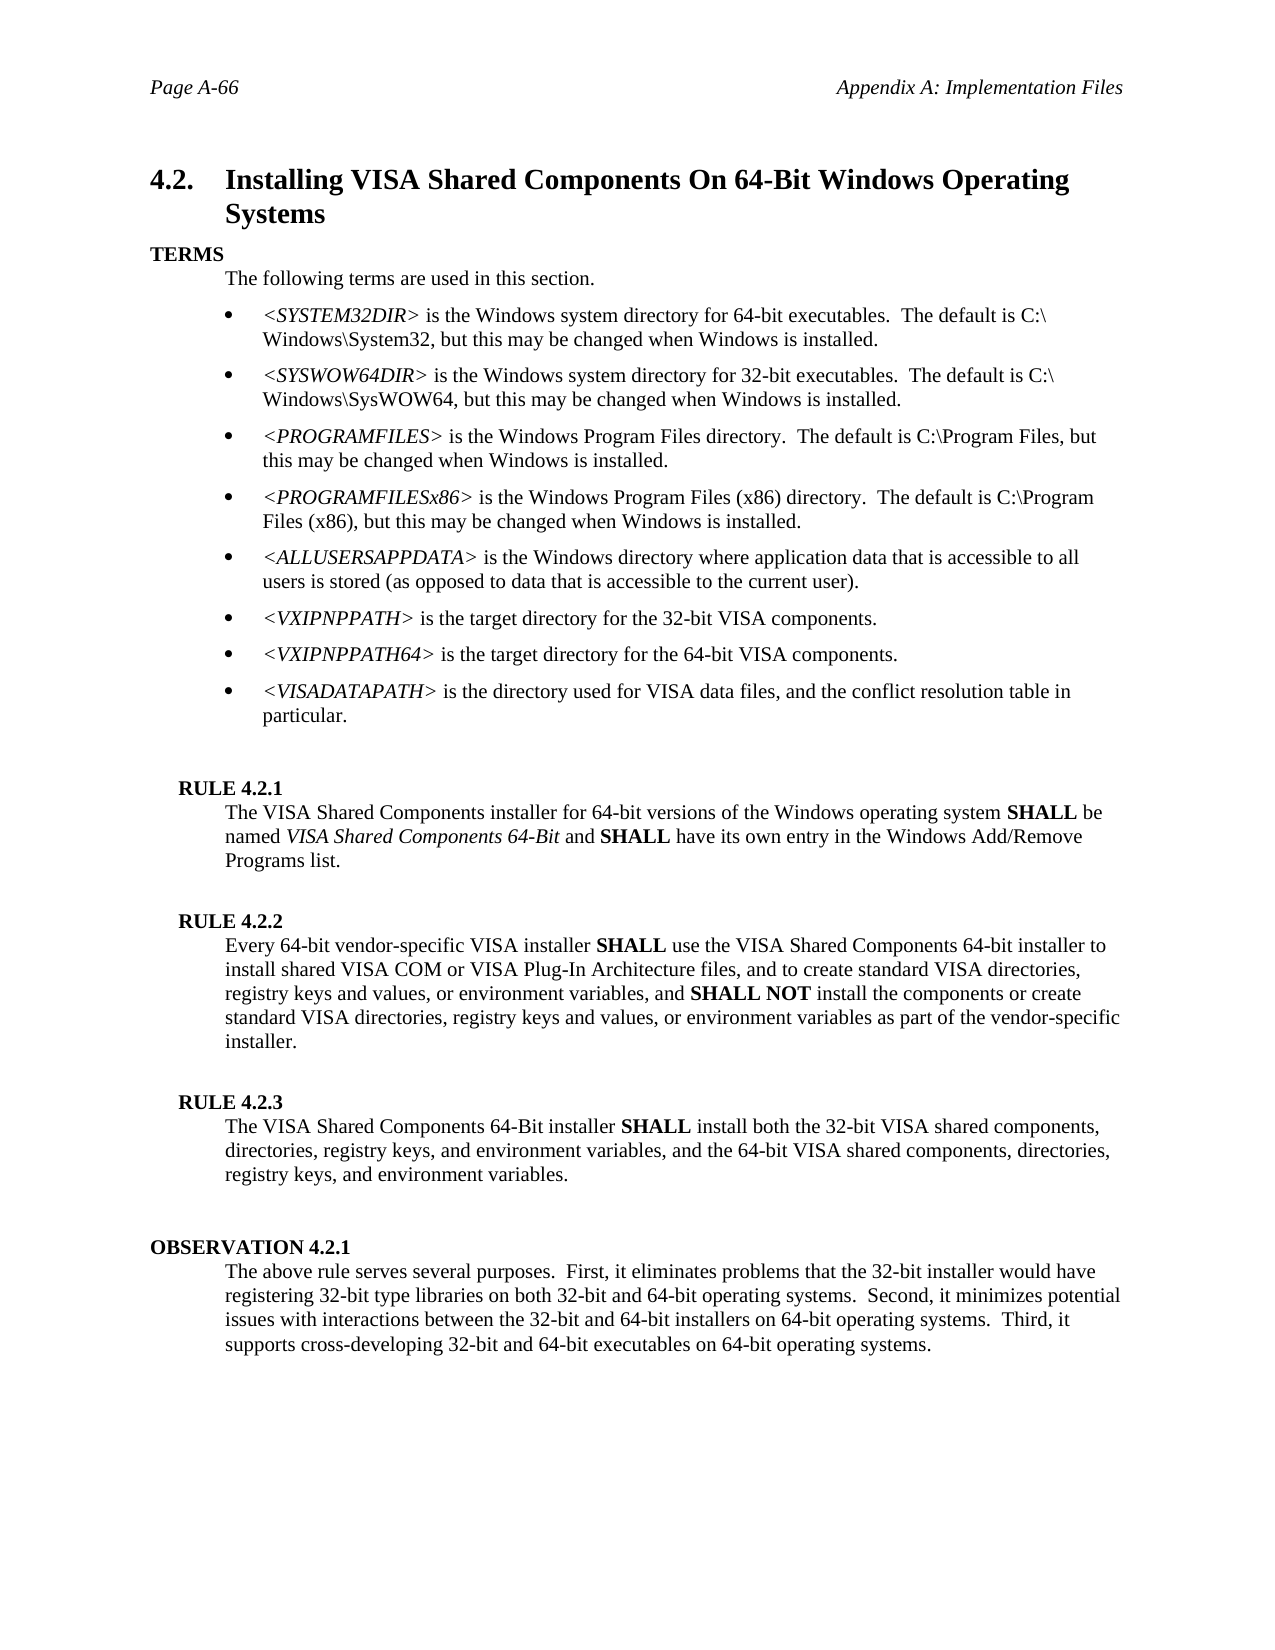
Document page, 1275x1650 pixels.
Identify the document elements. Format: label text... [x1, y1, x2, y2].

text TERMS [150, 242, 1125, 266]
list <PROGRAMFILES> is the Windows Program Files directory. The default is C:\Program Files, but this may be changed when Windows is installed. [225, 424, 1125, 472]
list <SYSWOW64DIR> is the Windows system directory for 32-bit executables. The default is C:\Windows\SysWOW64, but this may be changed when Windows is installed. [225, 363, 1125, 411]
list <PROGRAMFILESx86> is the Windows Program Files (x86) directory. The default is C:\Program Files (x86), but this may be changed when Windows is installed. [225, 484, 1125, 533]
list <ALLUSERSAPPDATA> is the Windows directory where application data that is accessible to all users is stored (as opposed to data that is accessible to the current user). [225, 545, 1125, 593]
list <SYSTEM32DIR> is the Windows system directory for 64-bit executables. The default is C:\Windows\System32, but this may be changed when Windows is installed. [225, 303, 1125, 351]
text The VISA Shared Components installer for 64-bit versions of the Windows operating system SHALL be named VISA Shared Components 64-Bit and SHALL have its own entry in the Windows Add/Remove Programs list. [225, 800, 1125, 872]
text Every 64-bit vendor-specific VISA installer SHALL use the VISA Shared Components 64-bit installer to install shared VISA COM or VISA Plug-In Architecture files, and to create standard VISA directories, registry keys and values, or environment variables, and SHALL NOT install the components or create standard VISA directories, registry keys and values, or environment variables as part of the vendor-specific installer. [225, 933, 1125, 1053]
text Installing VISA Shared Components On 64-Bit Windows Operating Systems [150, 162, 1125, 229]
list <VISADATAPATH> is the directory used for VISA data files, and the conflict resolution table in particular. [225, 679, 1125, 727]
text The VISA Shared Components 64-Bit installer SHALL install both the 32-bit VISA shared components, directories, registry keys, and environment variables, and the 64-bit VISA shared components, directories, registry keys, and environment variables. [225, 1114, 1125, 1186]
text The following terms are used in this section. [225, 266, 1125, 290]
list <VXIPNPPATH64> is the target directory for the 64-bit VISA components. [225, 642, 1125, 666]
list <VXIPNPPATH> is the target directory for the 32-bit VISA components. [225, 606, 1125, 630]
text The above rule serves several purposes. First, it eliminates problems that the 32-bit installer would have registering 32-bit type libraries on both 32-bit and 64-bit operating systems. Second, it minimizes potential issues with interactions between the 32-bit and 64-bit installers on 64-bit operating systems. Third, it supports cross-developing 32-bit and 64-bit executables on 64-bit operating systems. [225, 1259, 1125, 1356]
